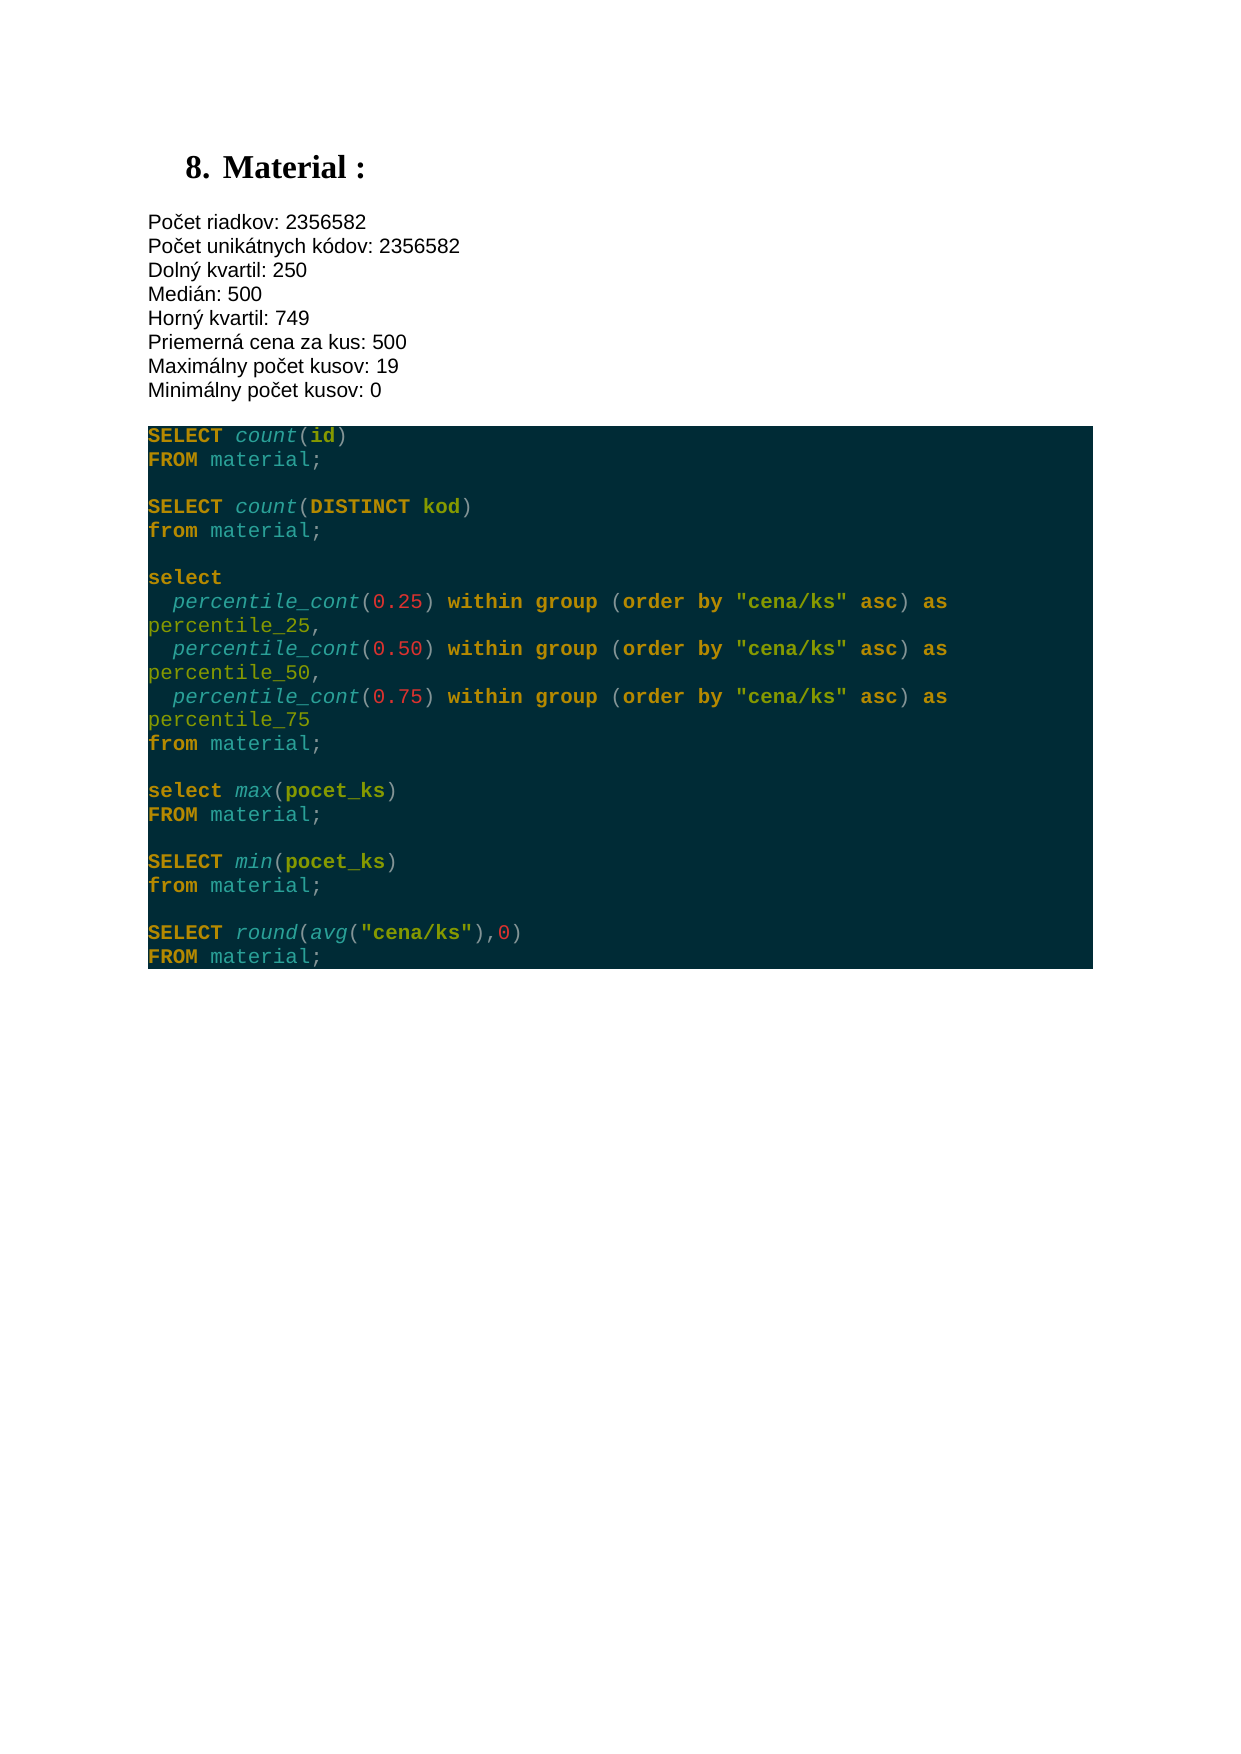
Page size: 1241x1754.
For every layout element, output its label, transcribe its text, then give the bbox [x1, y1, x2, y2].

text Počet unikátnych kódov: 2356582 [148, 234, 1093, 258]
text Počet riadkov: 2356582 [148, 210, 1093, 234]
text Minimálny počet kusov: 0 [148, 378, 1093, 402]
list Material : [185, 148, 1093, 186]
text SELECT count(id) FROM material; SELECT count(DISTINCT kod) from material; select percentile_cont(0.25) within group (order by "cena/ks" asc) as percentile_25, percentile_cont(0.50) within group (order by "cena/ks" asc) as percentile_50, percentile_cont(0.75) within group (order by "cena/ks" asc) as percentile_75 from material; select max(pocet_ks) FROM material; SELECT min(pocet_ks) from material; SELECT round(avg("cena/ks"),0) FROM material; [148, 426, 1093, 969]
text Dolný kvartil: 250 [148, 258, 1093, 282]
text Horný kvartil: 749 [148, 306, 1093, 330]
text Priemerná cena za kus: 500 [148, 330, 1093, 354]
text Medián: 500 [148, 282, 1093, 306]
text Maximálny počet kusov: 19 [148, 354, 1093, 378]
